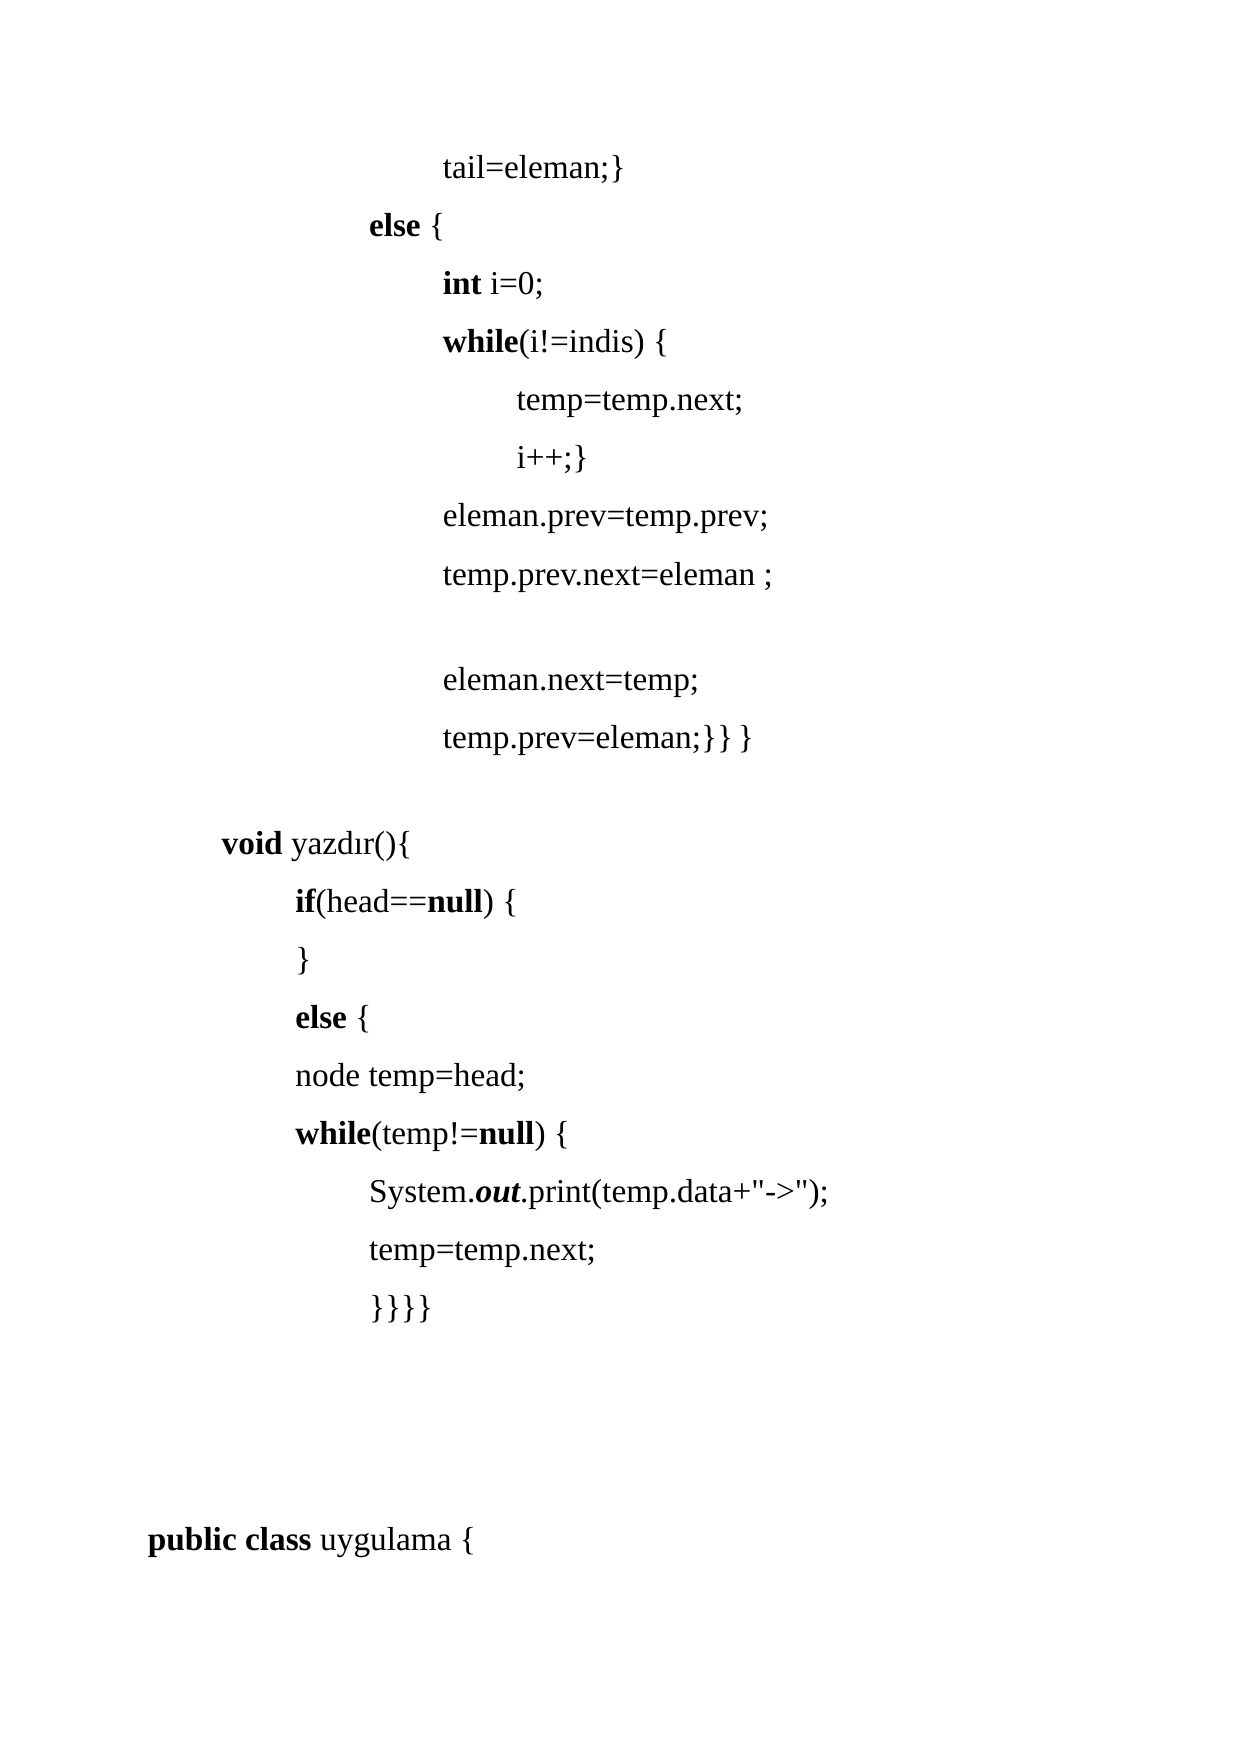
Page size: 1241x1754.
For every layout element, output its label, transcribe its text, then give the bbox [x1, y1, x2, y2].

text temp.prev=eleman;}} } [148, 717, 1093, 756]
text while(temp!=null) { [148, 1113, 1093, 1152]
text i++;} [148, 438, 1093, 476]
text } [148, 939, 1093, 978]
text }}}} [148, 1287, 1093, 1326]
text void yazdır(){ [148, 823, 1093, 862]
text if(head==null) { [148, 881, 1093, 919]
text System.out.print(temp.data+"->"); [148, 1171, 1093, 1210]
text public class uygulama { [148, 1519, 1093, 1558]
text temp=temp.next; [148, 380, 1093, 418]
text else { [148, 997, 1093, 1036]
text eleman.next=temp; [148, 659, 1093, 698]
text temp=temp.next; [148, 1229, 1093, 1268]
text node temp=head; [148, 1055, 1093, 1094]
text while(i!=indis) { [148, 322, 1093, 360]
text tail=eleman;} [148, 148, 1093, 186]
text int i=0; [148, 264, 1093, 302]
text eleman.prev=temp.prev; [148, 496, 1093, 534]
text else { [148, 206, 1093, 244]
text temp.prev.next=eleman ; [148, 554, 1093, 592]
